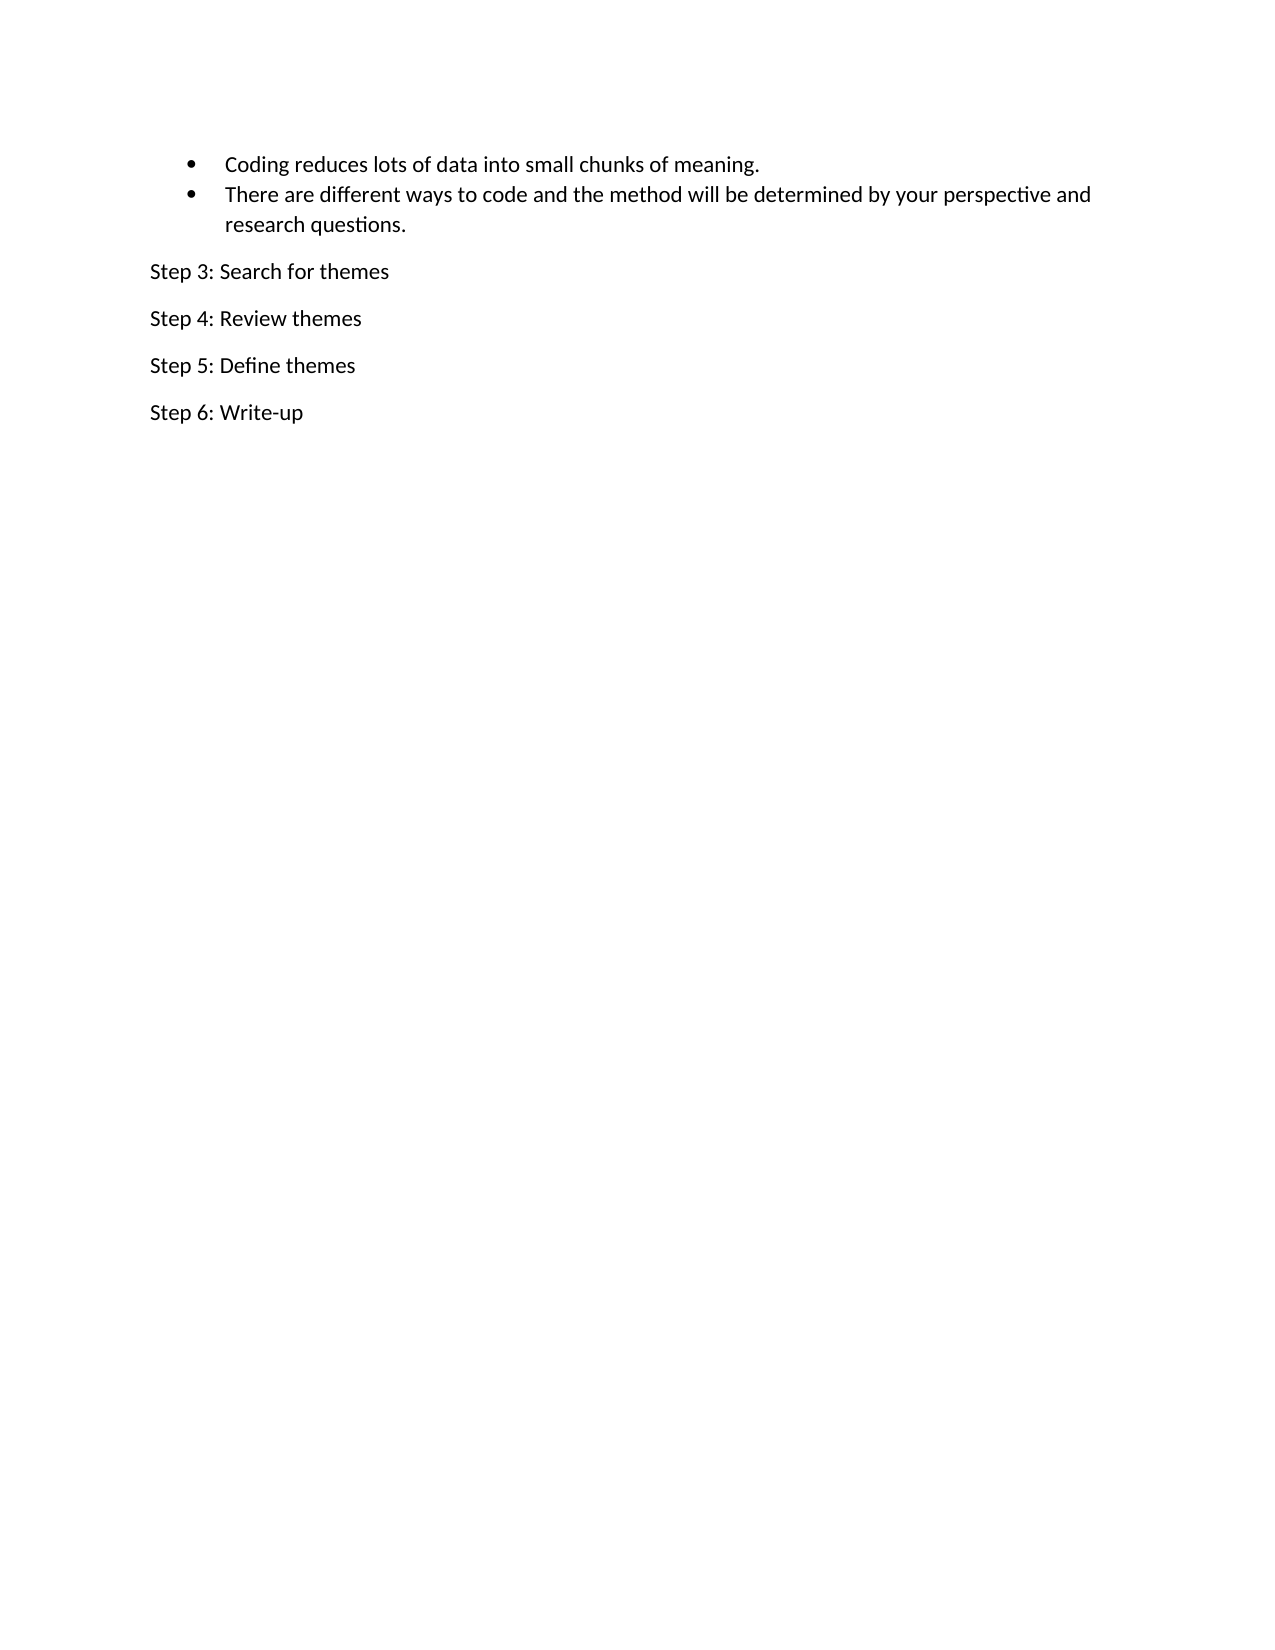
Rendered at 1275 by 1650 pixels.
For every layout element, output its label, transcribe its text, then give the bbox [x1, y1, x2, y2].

text Step 5: Define themes [150, 351, 1125, 379]
list Coding reduces lots of data into small chunks of meaning. [187, 150, 1125, 178]
text Step 3: Search for themes [150, 257, 1125, 285]
list There are different ways to code and the method will be determined by your perspective and research questions. [187, 180, 1125, 238]
text Step 4: Review themes [150, 304, 1125, 332]
text Step 6: Write-up [150, 398, 1125, 426]
